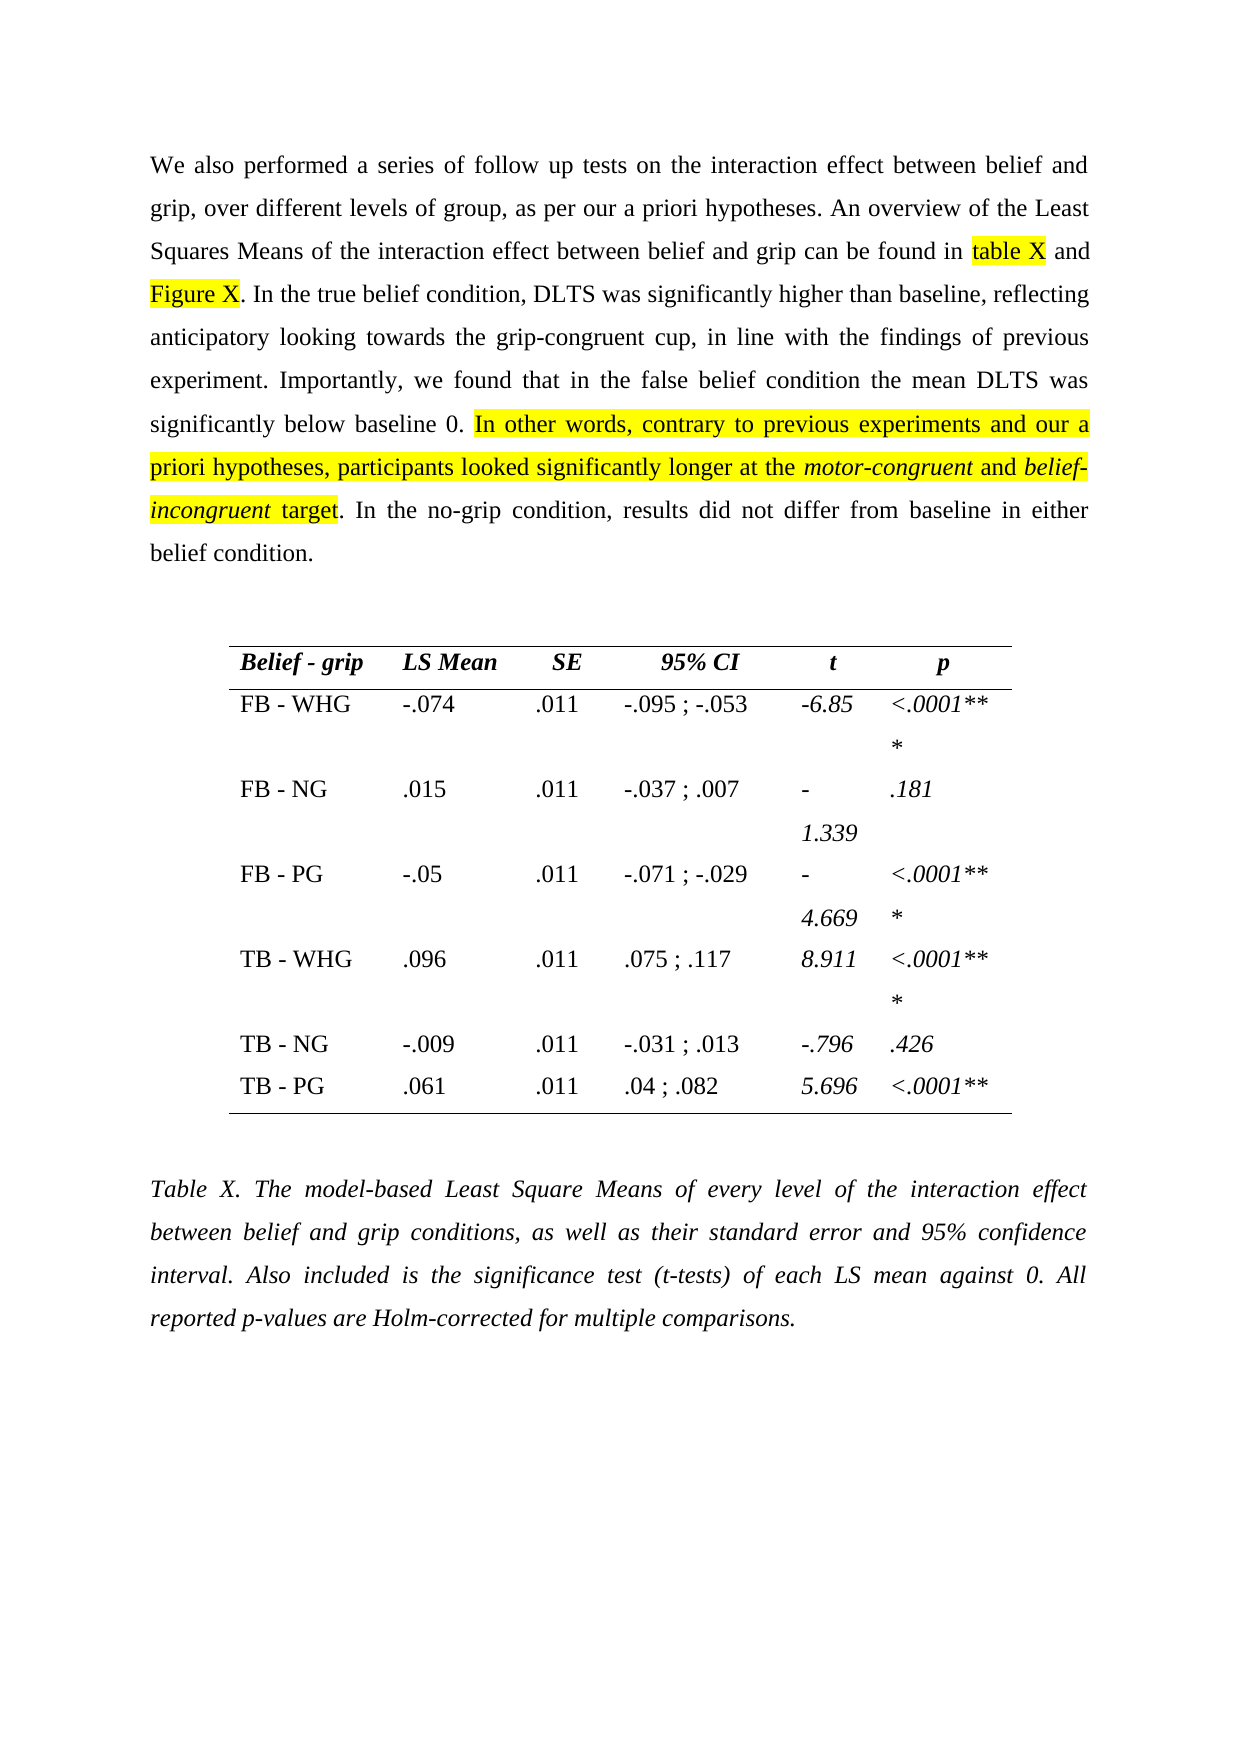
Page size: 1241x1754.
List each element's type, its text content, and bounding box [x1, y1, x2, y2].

table_cell .011 [524, 690, 613, 774]
table_cell FB - NG [229, 775, 391, 859]
table_header t [790, 647, 878, 688]
table_cell .075 ; .117 [613, 945, 790, 1029]
table_cell -4.669 [790, 860, 878, 944]
table_header p [878, 647, 1012, 688]
table_cell .011 [524, 775, 613, 859]
table_header SE [524, 647, 613, 688]
table_cell <.0001*** [878, 860, 1012, 944]
table_cell TB - PG [229, 1071, 391, 1113]
table_cell .011 [524, 1071, 613, 1113]
table_cell .426 [878, 1030, 1012, 1071]
table_cell FB - PG [229, 860, 391, 944]
table_cell .011 [524, 860, 613, 944]
table_cell -.796 [790, 1030, 878, 1071]
table_cell TB - WHG [229, 945, 391, 1029]
text Table X. The model-based Least Square Means of every level of the interaction effect between belief and grip conditions, as well as their standard error and 95% confidence interval. Also included is the significance test (t-tests) of each LS mean against 0. All reported p-values are Holm-corrected for multiple comparisons. [150, 1174, 1090, 1332]
table_cell FB - WHG [229, 690, 391, 774]
table_cell -.074 [391, 690, 524, 774]
table_cell -.095 ; -.053 [613, 690, 790, 774]
table_cell .061 [391, 1071, 524, 1113]
table_cell -1.339 [790, 775, 878, 859]
table_cell -.031 ; .013 [613, 1030, 790, 1071]
table_cell -.009 [391, 1030, 524, 1071]
table_header Belief - grip [229, 647, 391, 688]
table_cell .015 [391, 775, 524, 859]
table_cell -6.85 [790, 690, 878, 774]
table_cell .096 [391, 945, 524, 1029]
table_cell -.071 ; -.029 [613, 860, 790, 944]
table_cell .04 ; .082 [613, 1071, 790, 1113]
table_cell 8.911 [790, 945, 878, 1029]
table_header 95% CI [613, 647, 790, 688]
table_header LS Mean [391, 647, 524, 688]
table_cell <.0001*** [878, 945, 1012, 1029]
table_cell <.0001** [878, 1071, 1012, 1113]
table_cell TB - NG [229, 1030, 391, 1071]
table_cell <.0001*** [878, 690, 1012, 774]
table_cell .011 [524, 1030, 613, 1071]
table_cell -.037 ; .007 [613, 775, 790, 859]
table_cell 5.696 [790, 1071, 878, 1113]
table_cell .181 [878, 775, 1012, 859]
table_cell .011 [524, 945, 613, 1029]
table_cell -.05 [391, 860, 524, 944]
text We also performed a series of follow up tests on the interaction effect between belief and grip, over different levels of group, as per our a priori hypotheses. An overview of the Least Squares Means of the interaction effect between belief and grip can be found in table X and Figure X. In the true belief condition, DLTS was significantly higher than baseline, reflecting anticipatory looking towards the grip-congruent cup, in line with the findings of previous experiment. Importantly, we found that in the false belief condition the mean DLTS was significantly below baseline 0. In other words, contrary to previous experiments and our a priori hypotheses, participants looked significantly longer at the motor-congruent and belief-incongruent target. In the no-grip condition, results did not differ from baseline in either belief condition. [150, 150, 1090, 567]
